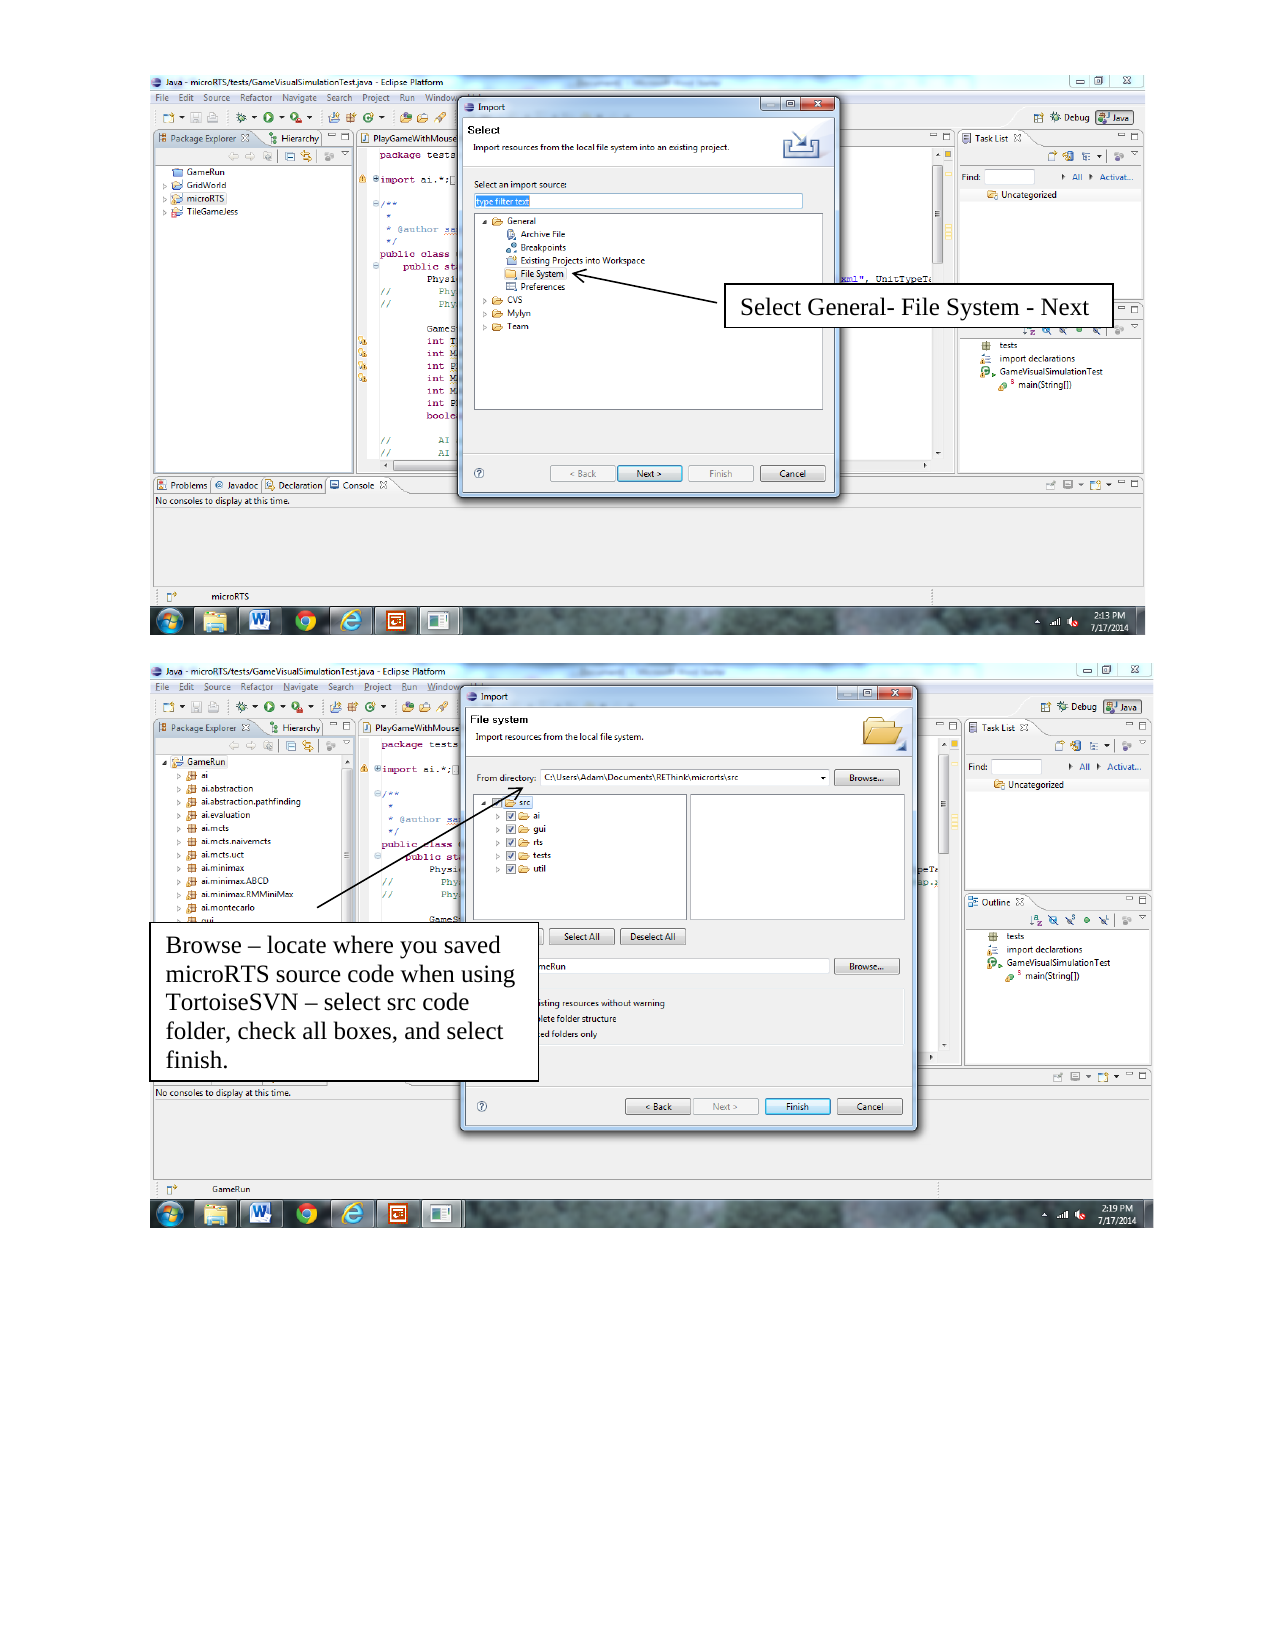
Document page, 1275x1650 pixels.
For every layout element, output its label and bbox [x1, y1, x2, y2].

picture [150, 663, 1154, 1228]
picture [150, 75, 1146, 635]
